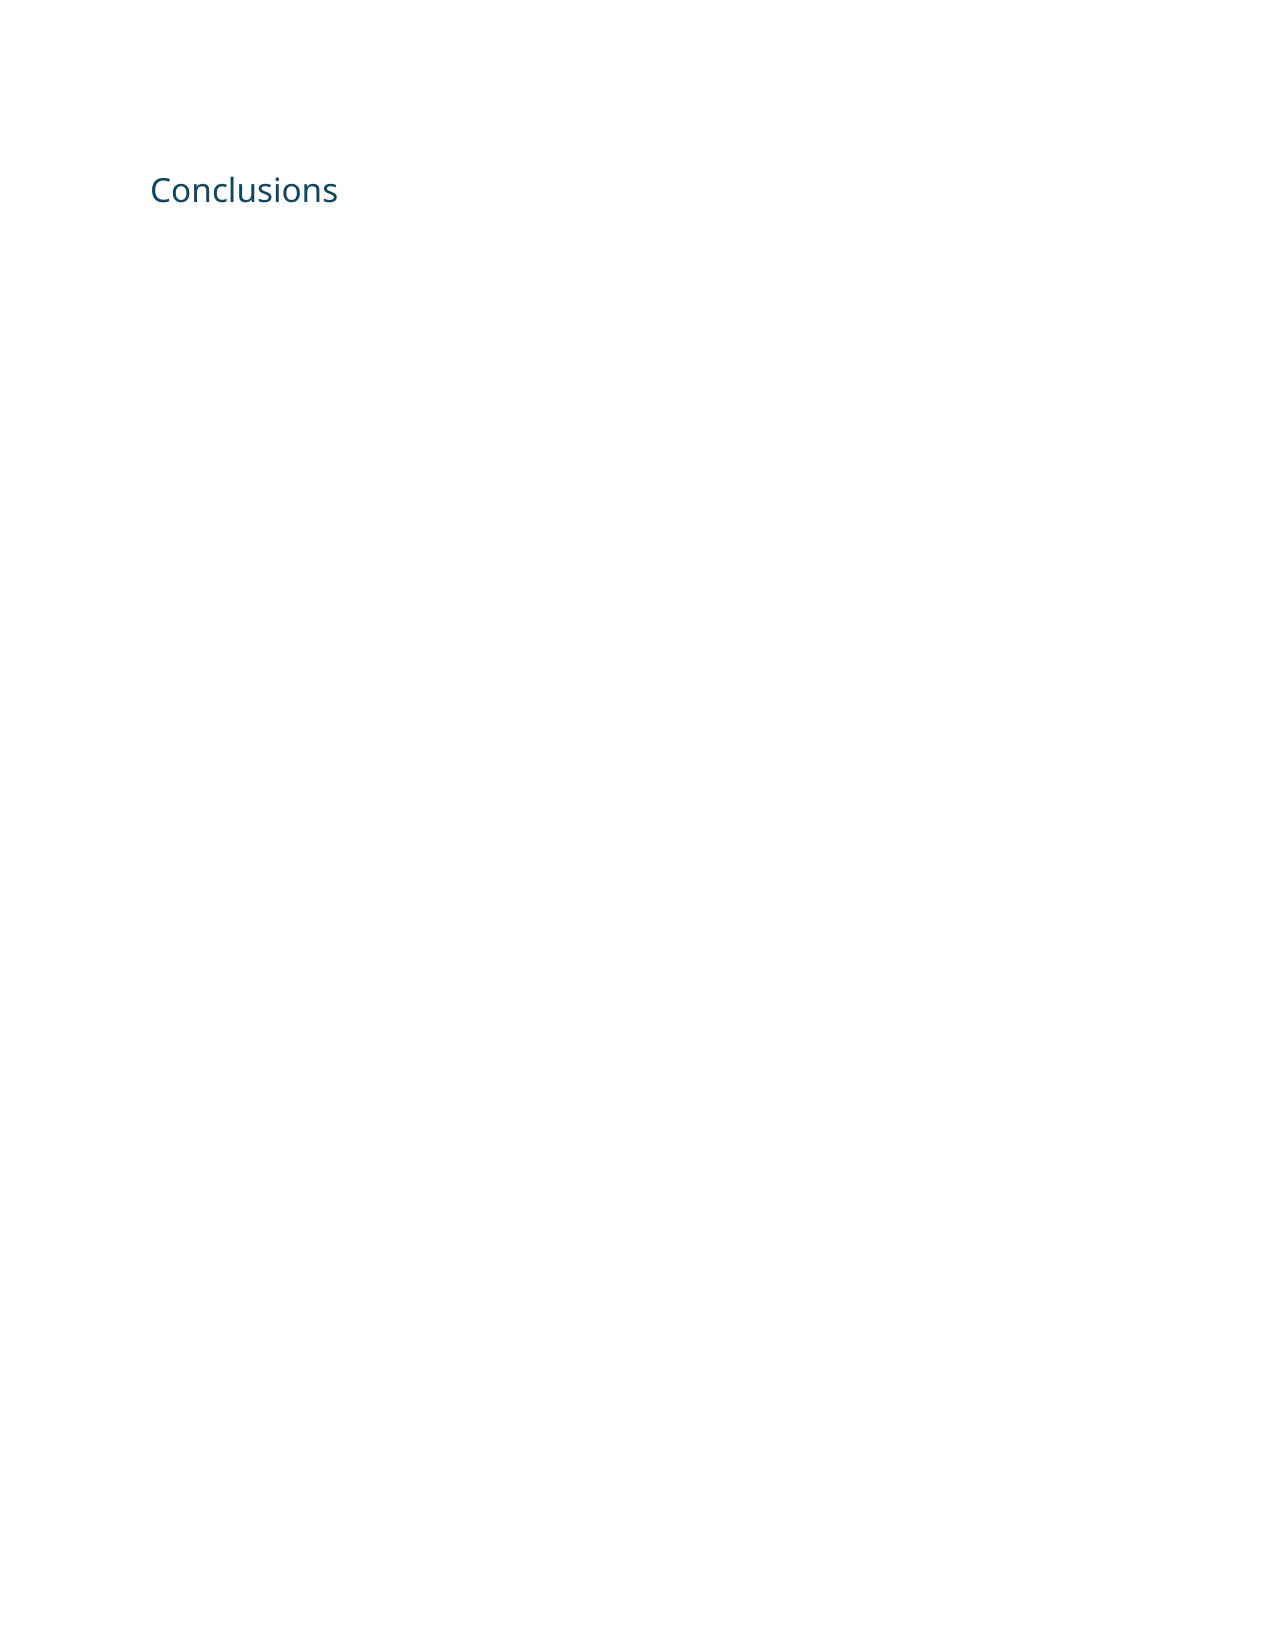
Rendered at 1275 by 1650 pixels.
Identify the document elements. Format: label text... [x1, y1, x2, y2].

subtitle Conclusions [150, 167, 1125, 212]
